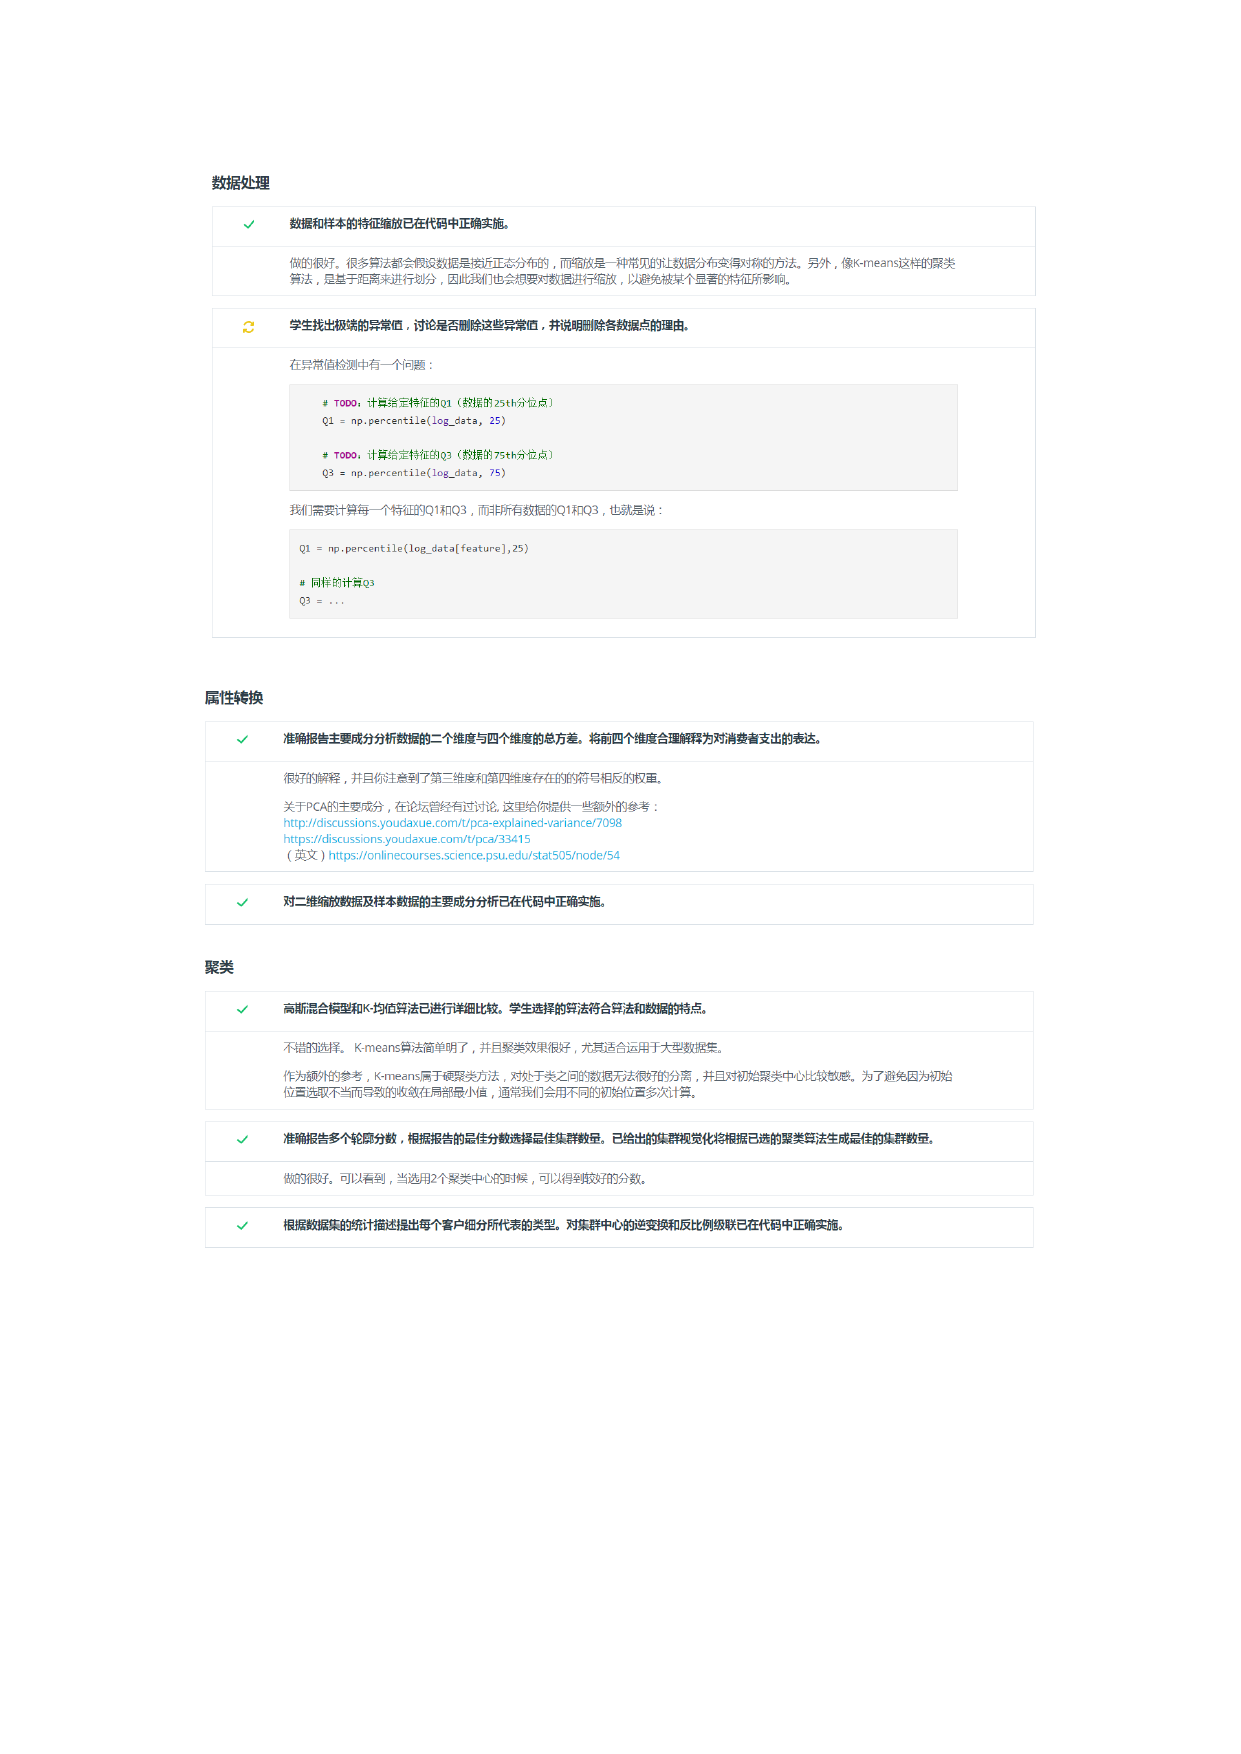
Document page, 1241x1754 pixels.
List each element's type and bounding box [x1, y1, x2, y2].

picture [187, 682, 1052, 1256]
picture [187, 162, 1053, 653]
